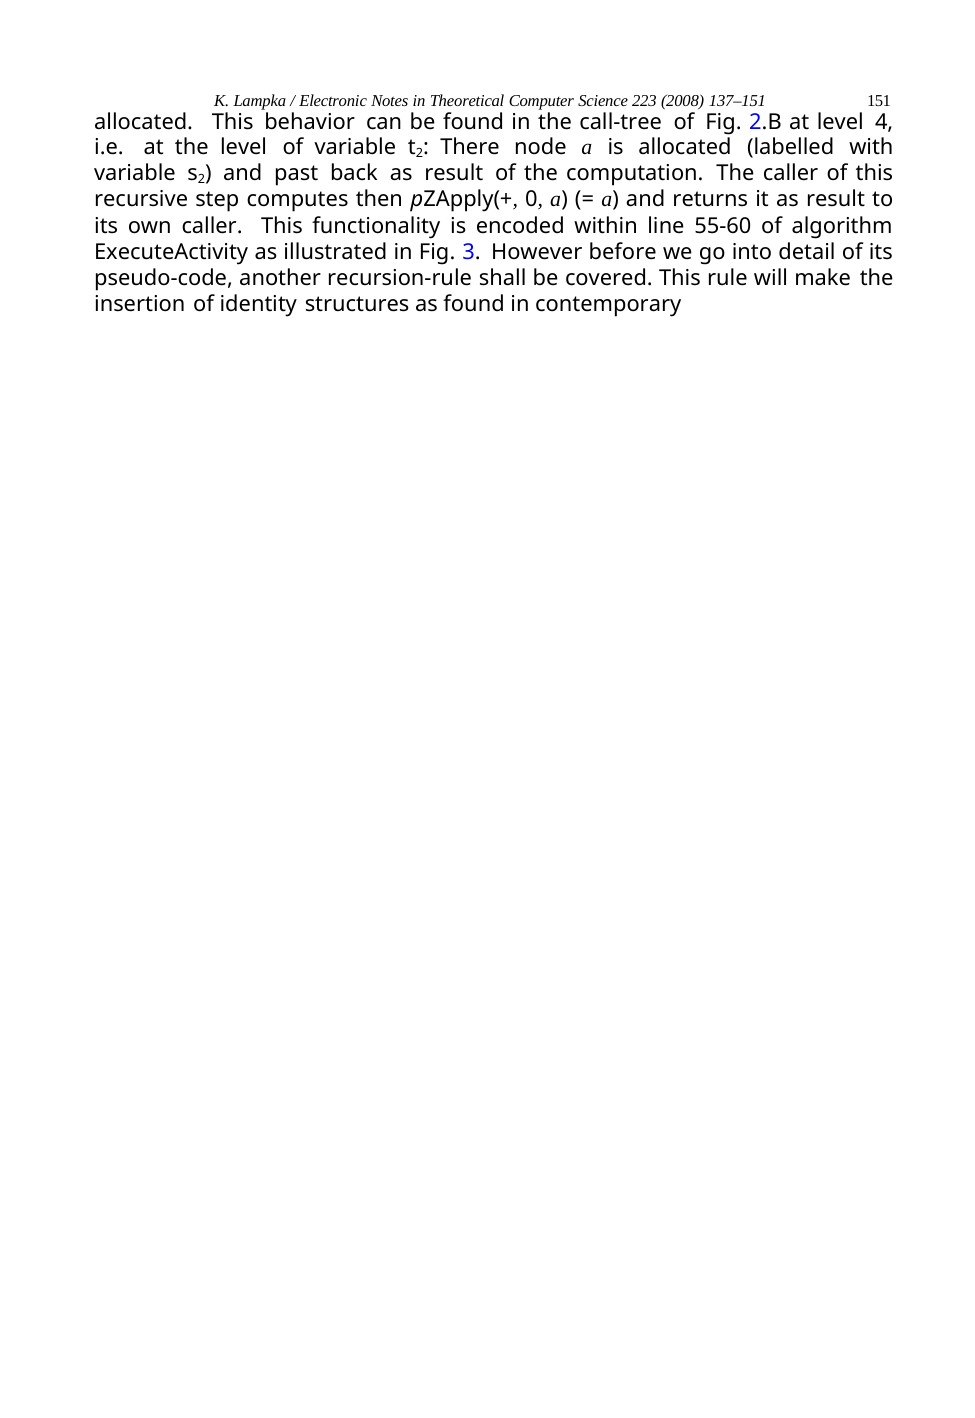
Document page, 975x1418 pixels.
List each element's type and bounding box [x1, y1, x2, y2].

text [94, 108, 893, 318]
